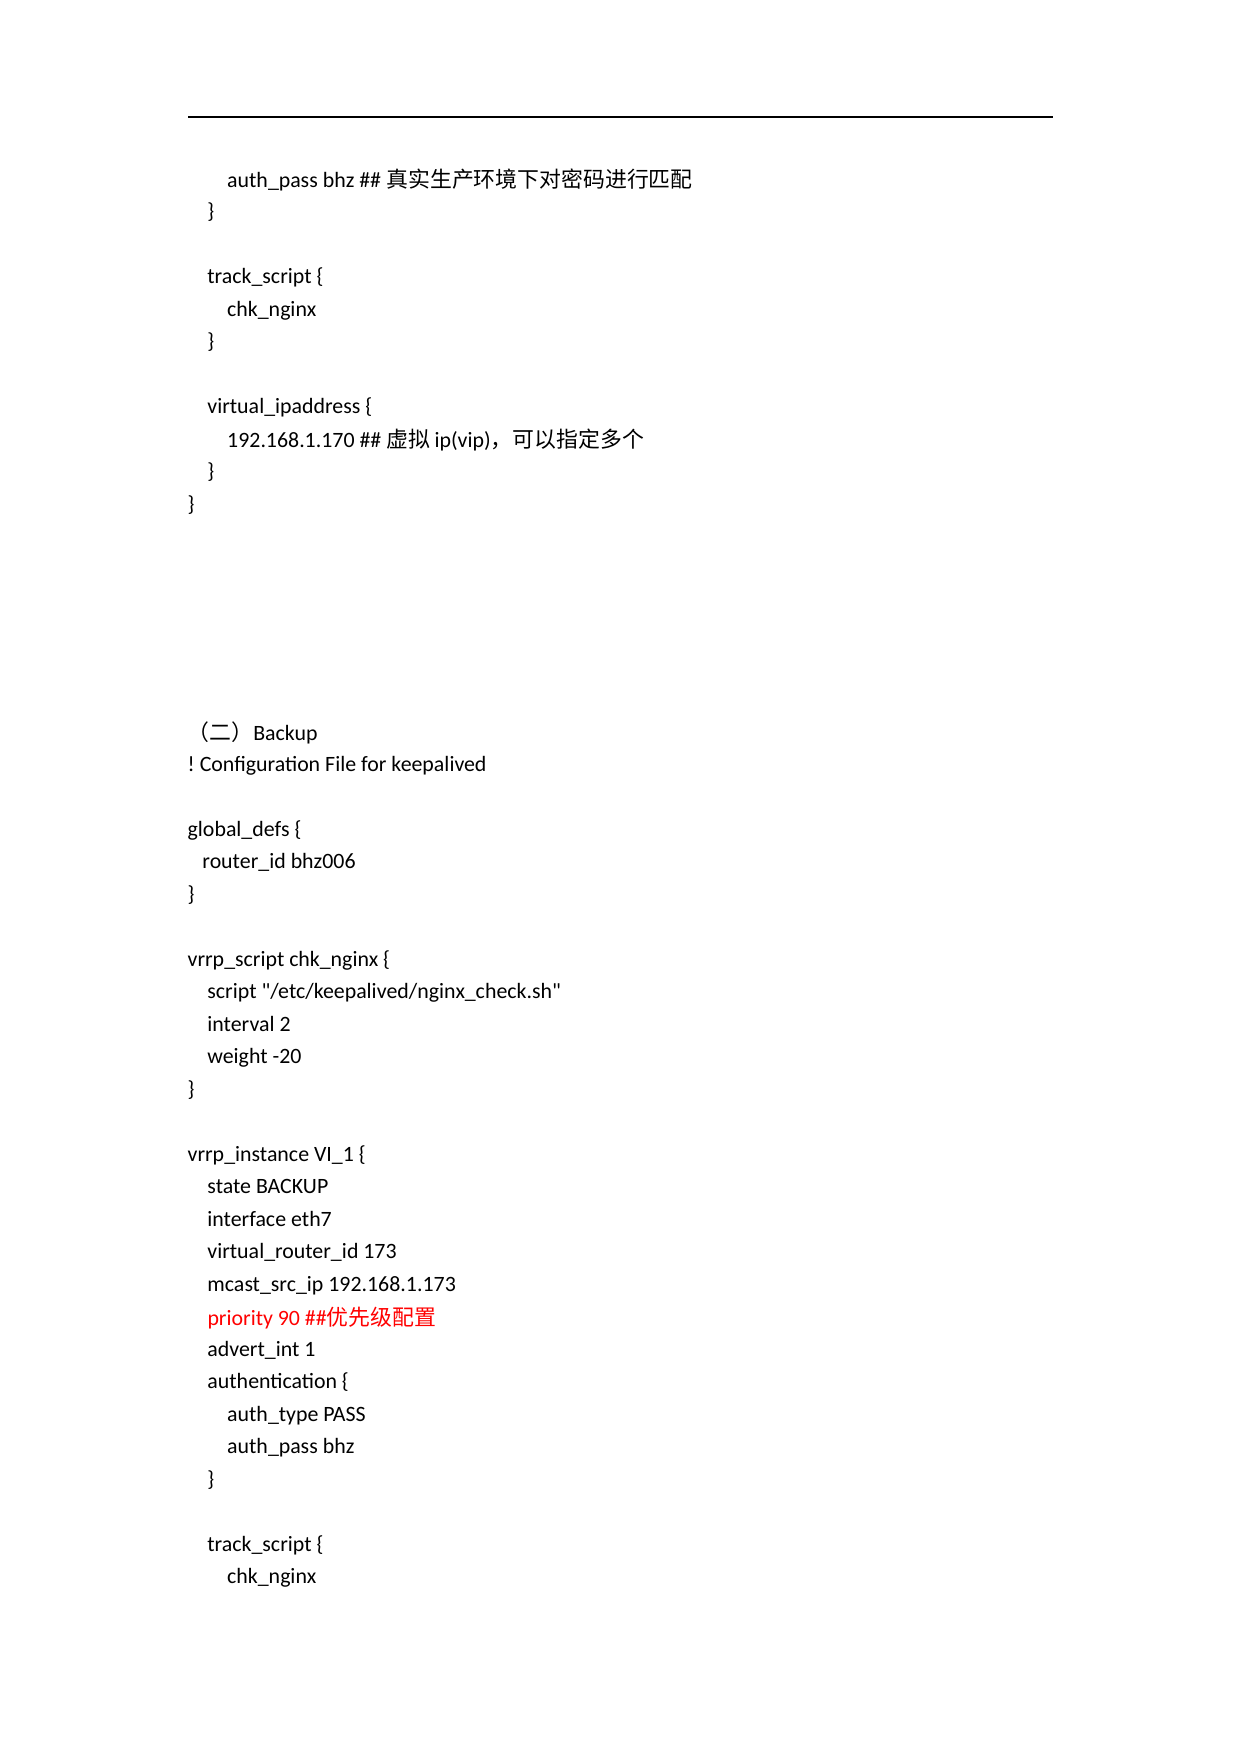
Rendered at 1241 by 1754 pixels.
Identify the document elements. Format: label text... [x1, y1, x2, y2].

text advert_int 1 [187, 1332, 1053, 1364]
text （二）Backup [187, 714, 1053, 747]
text track_script { [187, 259, 1053, 292]
text ! Configuration File for keepalived [187, 747, 1053, 779]
text state BACKUP [187, 1169, 1053, 1202]
text chk_nginx [187, 292, 1053, 324]
text auth_type PASS [187, 1397, 1053, 1429]
text interface eth7 [187, 1202, 1053, 1234]
text virtual_router_id 173 [187, 1234, 1053, 1267]
text track_script { [187, 1527, 1053, 1559]
text vrrp_instance VI_1 { [187, 1137, 1053, 1169]
text } [187, 1072, 1053, 1104]
text router_id bhz006 [187, 844, 1053, 877]
text interval 2 [187, 1007, 1053, 1039]
text script "/etc/keepalived/nginx_check.sh" [187, 974, 1053, 1007]
text weight -20 [187, 1039, 1053, 1072]
text chk_nginx [187, 1559, 1053, 1592]
text global_defs { [187, 812, 1053, 844]
text } [187, 454, 1053, 487]
text } [187, 877, 1053, 909]
text auth_pass bhz ## 真实生产环境下对密码进行匹配 [187, 162, 1053, 194]
text } [187, 487, 1053, 519]
text } [187, 194, 1053, 227]
text virtual_ipaddress { [187, 389, 1053, 422]
text priority 90 ##优先级配置 [187, 1299, 1053, 1332]
text } [187, 1462, 1053, 1494]
text mcast_src_ip 192.168.1.173 [187, 1267, 1053, 1299]
text 192.168.1.170 ## 虚拟ip(vip)，可以指定多个 [187, 422, 1053, 454]
text auth_pass bhz [187, 1429, 1053, 1462]
text } [187, 324, 1053, 357]
text vrrp_script chk_nginx { [187, 942, 1053, 974]
text authentication { [187, 1364, 1053, 1397]
